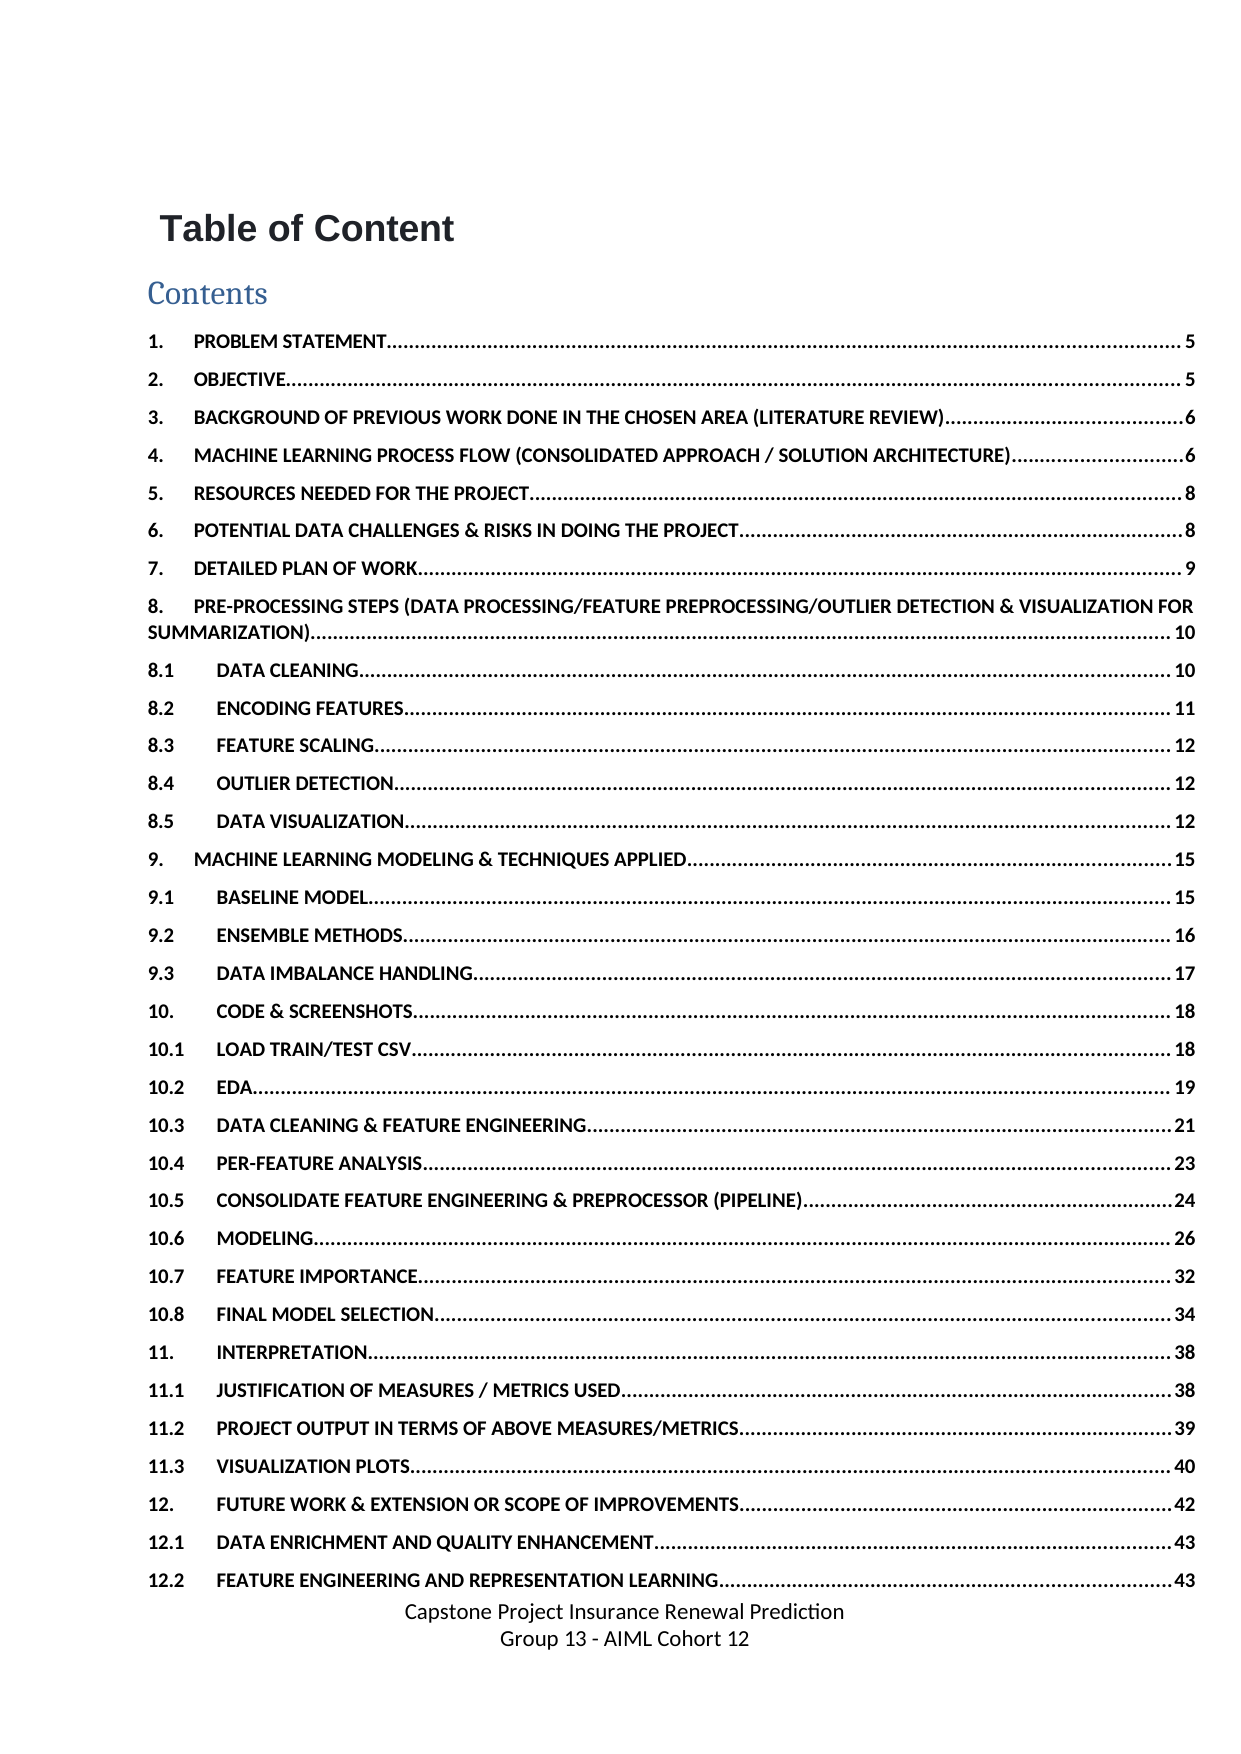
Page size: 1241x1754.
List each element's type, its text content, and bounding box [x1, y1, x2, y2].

text Table of Content [159, 206, 1196, 249]
